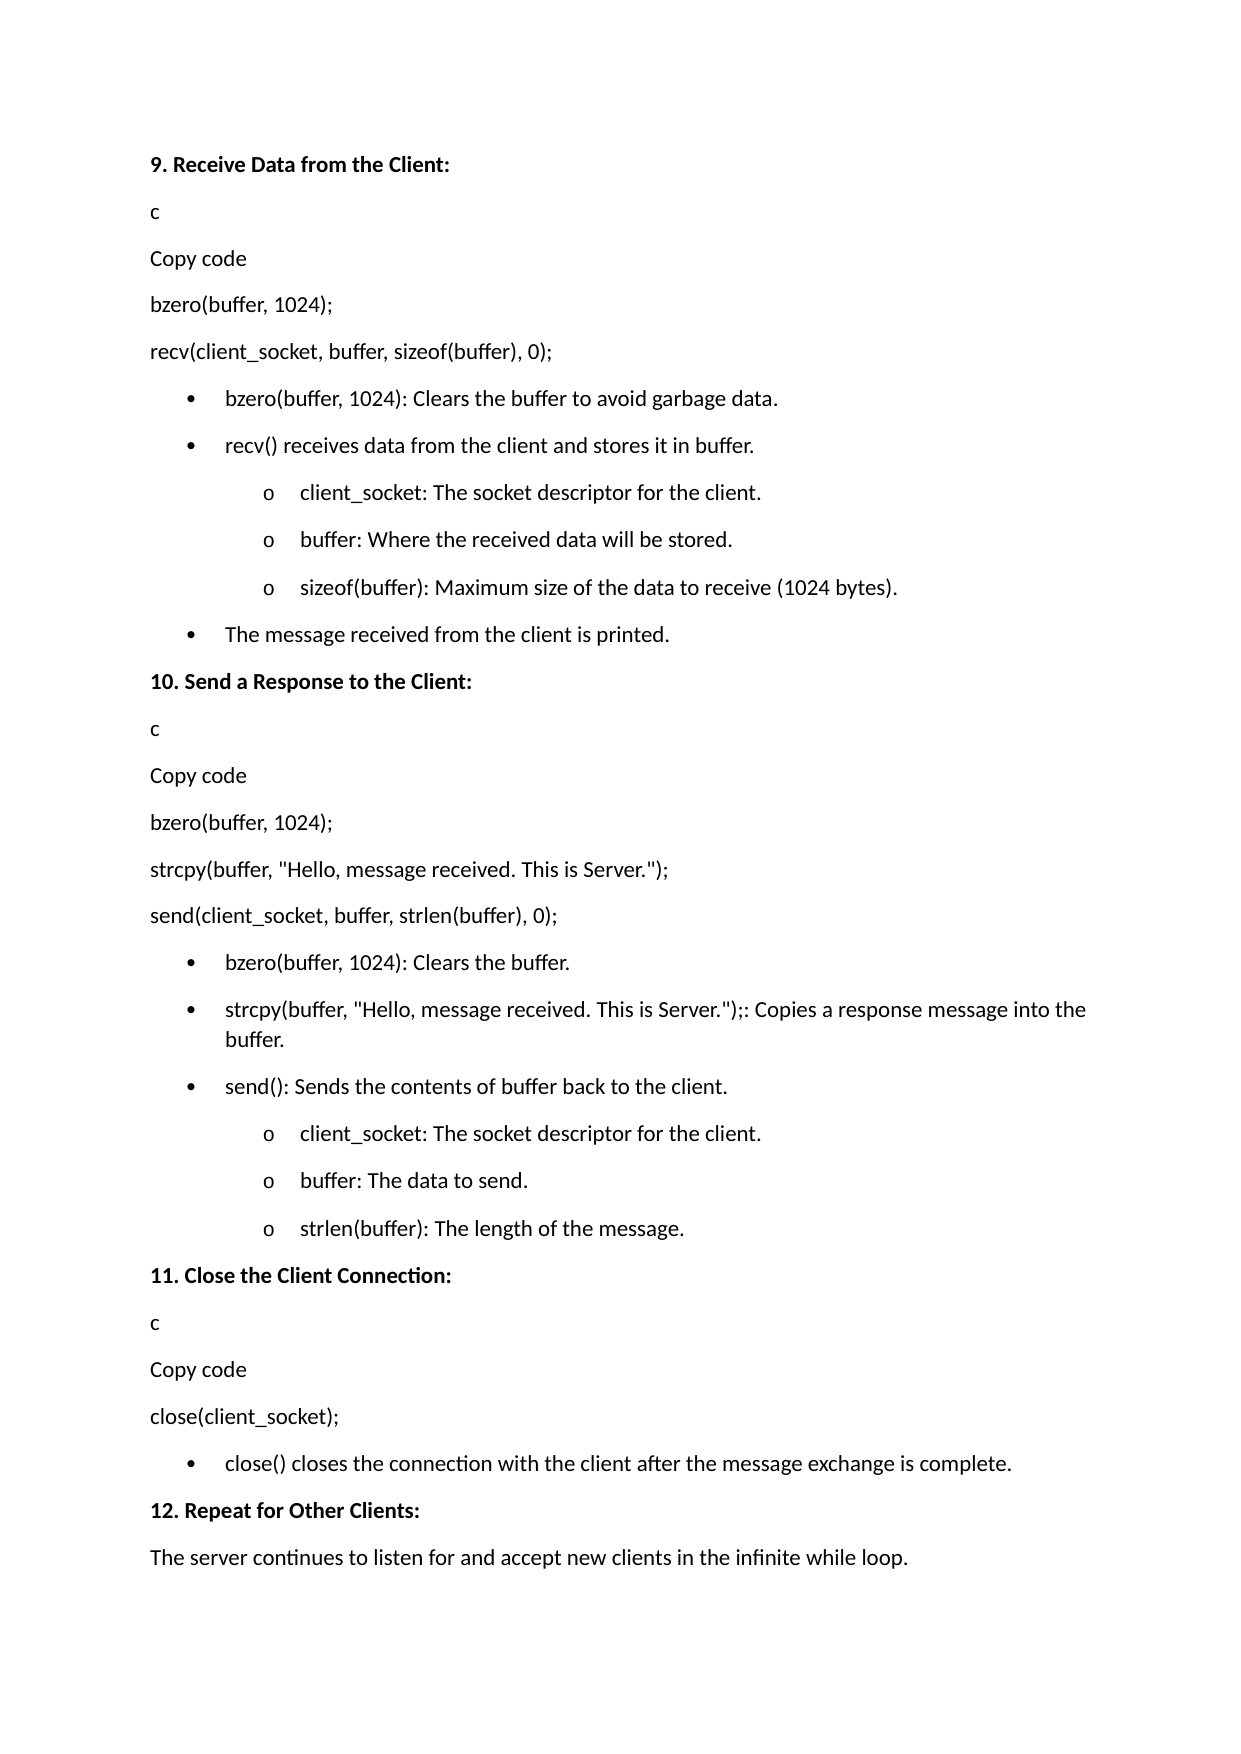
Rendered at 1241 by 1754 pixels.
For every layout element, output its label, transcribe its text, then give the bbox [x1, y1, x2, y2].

text c [150, 714, 1090, 742]
text c [150, 197, 1090, 225]
text 10. Send a Response to the Client: [150, 667, 1090, 695]
list client_socket: The socket descriptor for the client. [262, 1119, 1090, 1148]
list buffer: Where the received data will be stored. [262, 526, 1090, 554]
text 12. Repeat for Other Clients: [150, 1496, 1090, 1524]
list sizeof(buffer): Maximum size of the data to receive (1024 bytes). [262, 573, 1090, 601]
list close() closes the connection with the client after the message exchange is complete. [187, 1449, 1090, 1477]
text bzero(buffer, 1024); [150, 808, 1090, 836]
list send(): Sends the contents of buffer back to the client. [187, 1072, 1090, 1100]
list bzero(buffer, 1024): Clears the buffer. [187, 948, 1090, 976]
list bzero(buffer, 1024): Clears the buffer to avoid garbage data. [187, 384, 1090, 412]
list client_socket: The socket descriptor for the client. [262, 478, 1090, 507]
text c [150, 1308, 1090, 1336]
text 11. Close the Client Connection: [150, 1261, 1090, 1289]
text strcpy(buffer, "Hello, message received. This is Server."); [150, 855, 1090, 883]
list The message received from the client is printed. [187, 620, 1090, 648]
list strcpy(buffer, "Hello, message received. This is Server.");: Copies a response message into the buffer. [187, 995, 1090, 1053]
text The server continues to listen for and accept new clients in the infinite while loop. [150, 1543, 1090, 1571]
list recv() receives data from the client and stores it in buffer. [187, 431, 1090, 459]
text recv(client_socket, buffer, sizeof(buffer), 0); [150, 337, 1090, 366]
text Copy code [150, 761, 1090, 789]
text Copy code [150, 1355, 1090, 1383]
list strlen(buffer): The length of the message. [262, 1214, 1090, 1243]
text send(client_socket, buffer, strlen(buffer), 0); [150, 902, 1090, 929]
text Copy code [150, 244, 1090, 272]
list buffer: The data to send. [262, 1167, 1090, 1195]
text close(client_socket); [150, 1402, 1090, 1430]
text 9. Receive Data from the Client: [150, 150, 1090, 178]
text bzero(buffer, 1024); [150, 291, 1090, 319]
